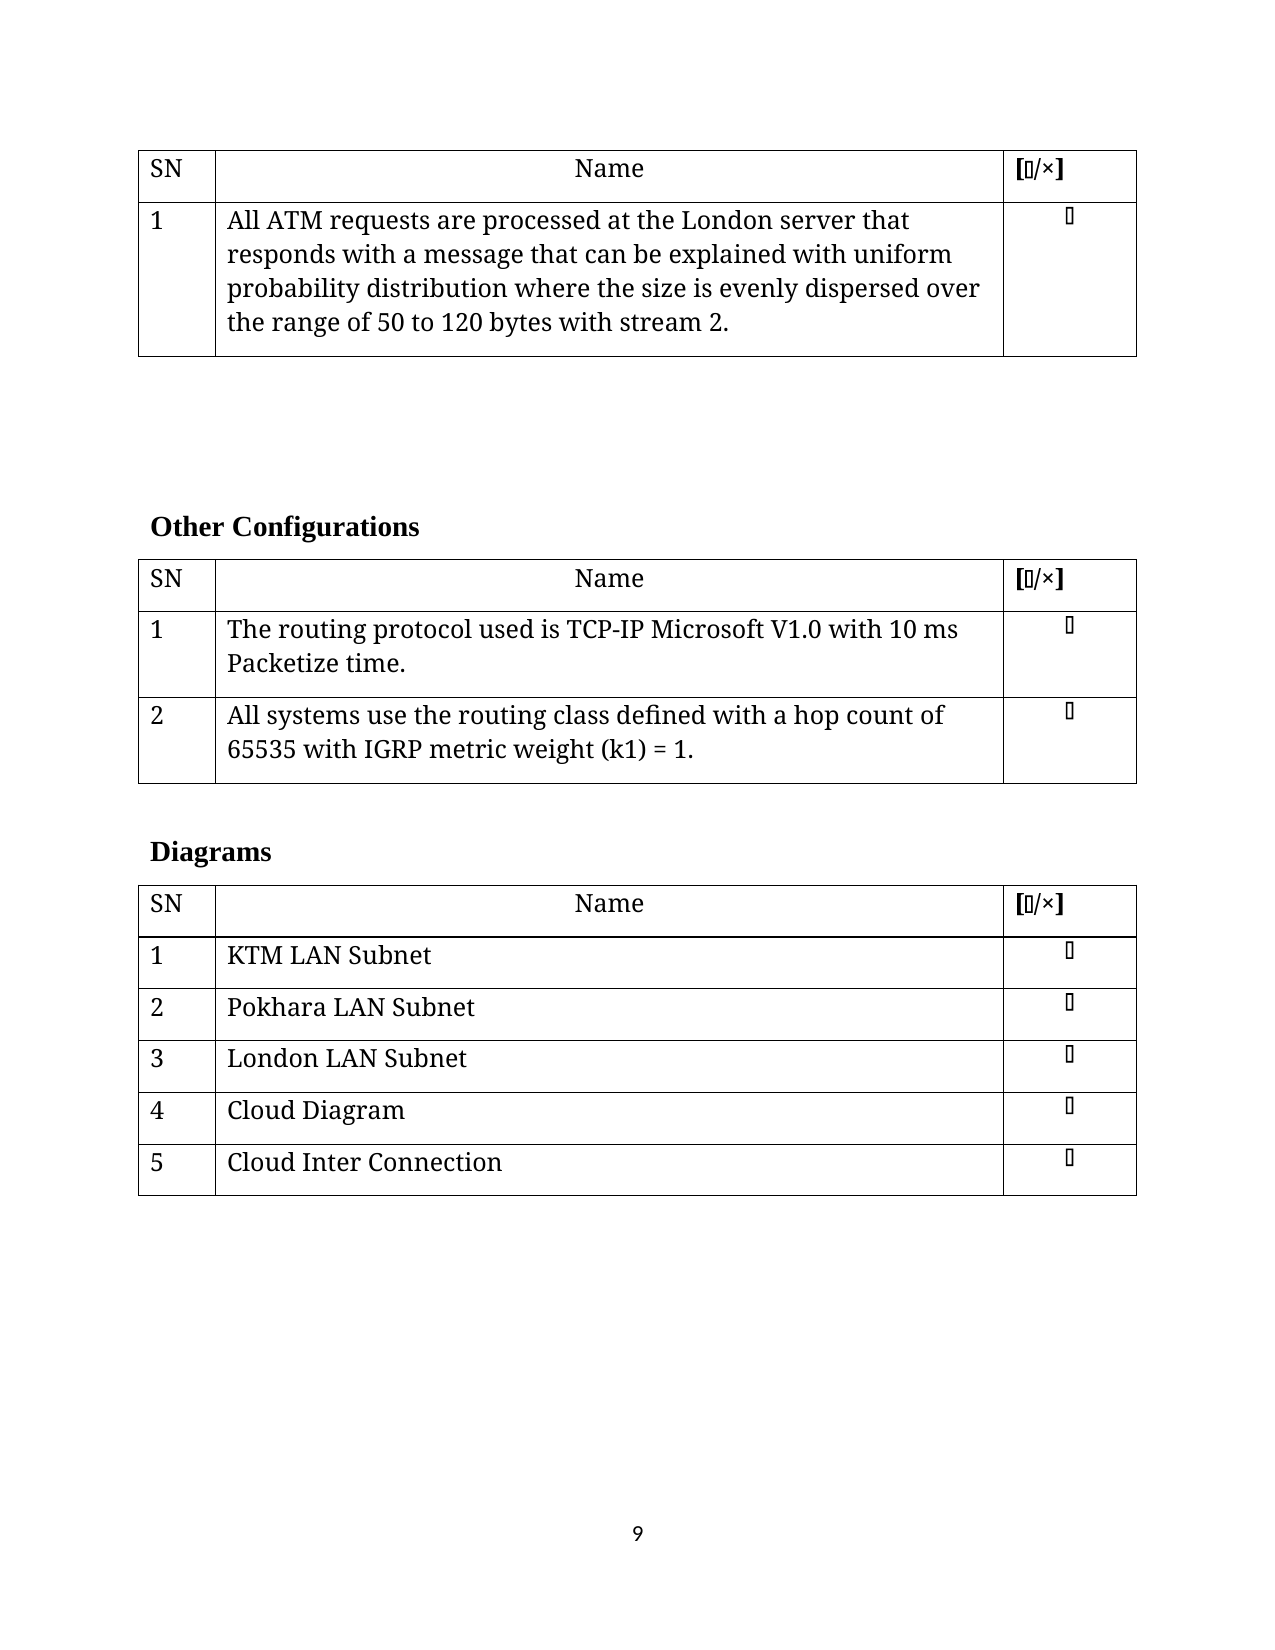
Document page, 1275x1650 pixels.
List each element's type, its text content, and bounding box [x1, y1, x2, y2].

table_cell All systems use the routing class defined with a hop count of 65535 with IGRP metric weight (k1) = 1. [216, 698, 1003, 783]
text Other Configurations [150, 509, 1125, 542]
table_cell 3 [139, 1041, 215, 1092]
table_cell 2 [139, 698, 215, 783]
table_header [/×] [1004, 151, 1136, 202]
table_header Name [216, 151, 1003, 202]
table_cell 1 [139, 938, 215, 988]
table_cell [1004, 698, 1136, 783]
table_cell 2 [139, 989, 215, 1040]
table_cell [1004, 612, 1136, 697]
table_cell KTM LAN Subnet [216, 938, 1003, 988]
table_cell 1 [139, 203, 215, 356]
table_cell The routing protocol used is TCP-IP Microsoft V1.0 with 10 ms Packetize time. [216, 612, 1003, 697]
table_cell [1004, 1093, 1136, 1143]
table_cell 5 [139, 1145, 215, 1195]
table_cell London LAN Subnet [216, 1041, 1003, 1092]
table_cell Cloud Diagram [216, 1093, 1003, 1143]
table_header SN [139, 151, 215, 202]
table_cell [1004, 1145, 1136, 1195]
table_cell All ATM requests are processed at the London server that responds with a message that can be explained with uniform probability distribution where the size is evenly dispersed over the range of 50 to 120 bytes with stream 2. [216, 203, 1003, 356]
table_cell 4 [139, 1093, 215, 1143]
table_header [/×] [1004, 560, 1136, 611]
table_cell [1004, 938, 1136, 988]
table_cell [1004, 1041, 1136, 1092]
table_cell 1 [139, 612, 215, 697]
table_cell Pokhara LAN Subnet [216, 989, 1003, 1040]
table_header SN [139, 560, 215, 611]
table_cell [1004, 203, 1136, 356]
table_cell [1004, 989, 1136, 1040]
text Diagrams [150, 834, 1125, 868]
table_header Name [216, 886, 1003, 936]
table_header SN [139, 886, 215, 936]
table_header Name [216, 560, 1003, 611]
table_header [/×] [1004, 886, 1136, 936]
table_cell Cloud Inter Connection [216, 1145, 1003, 1195]
